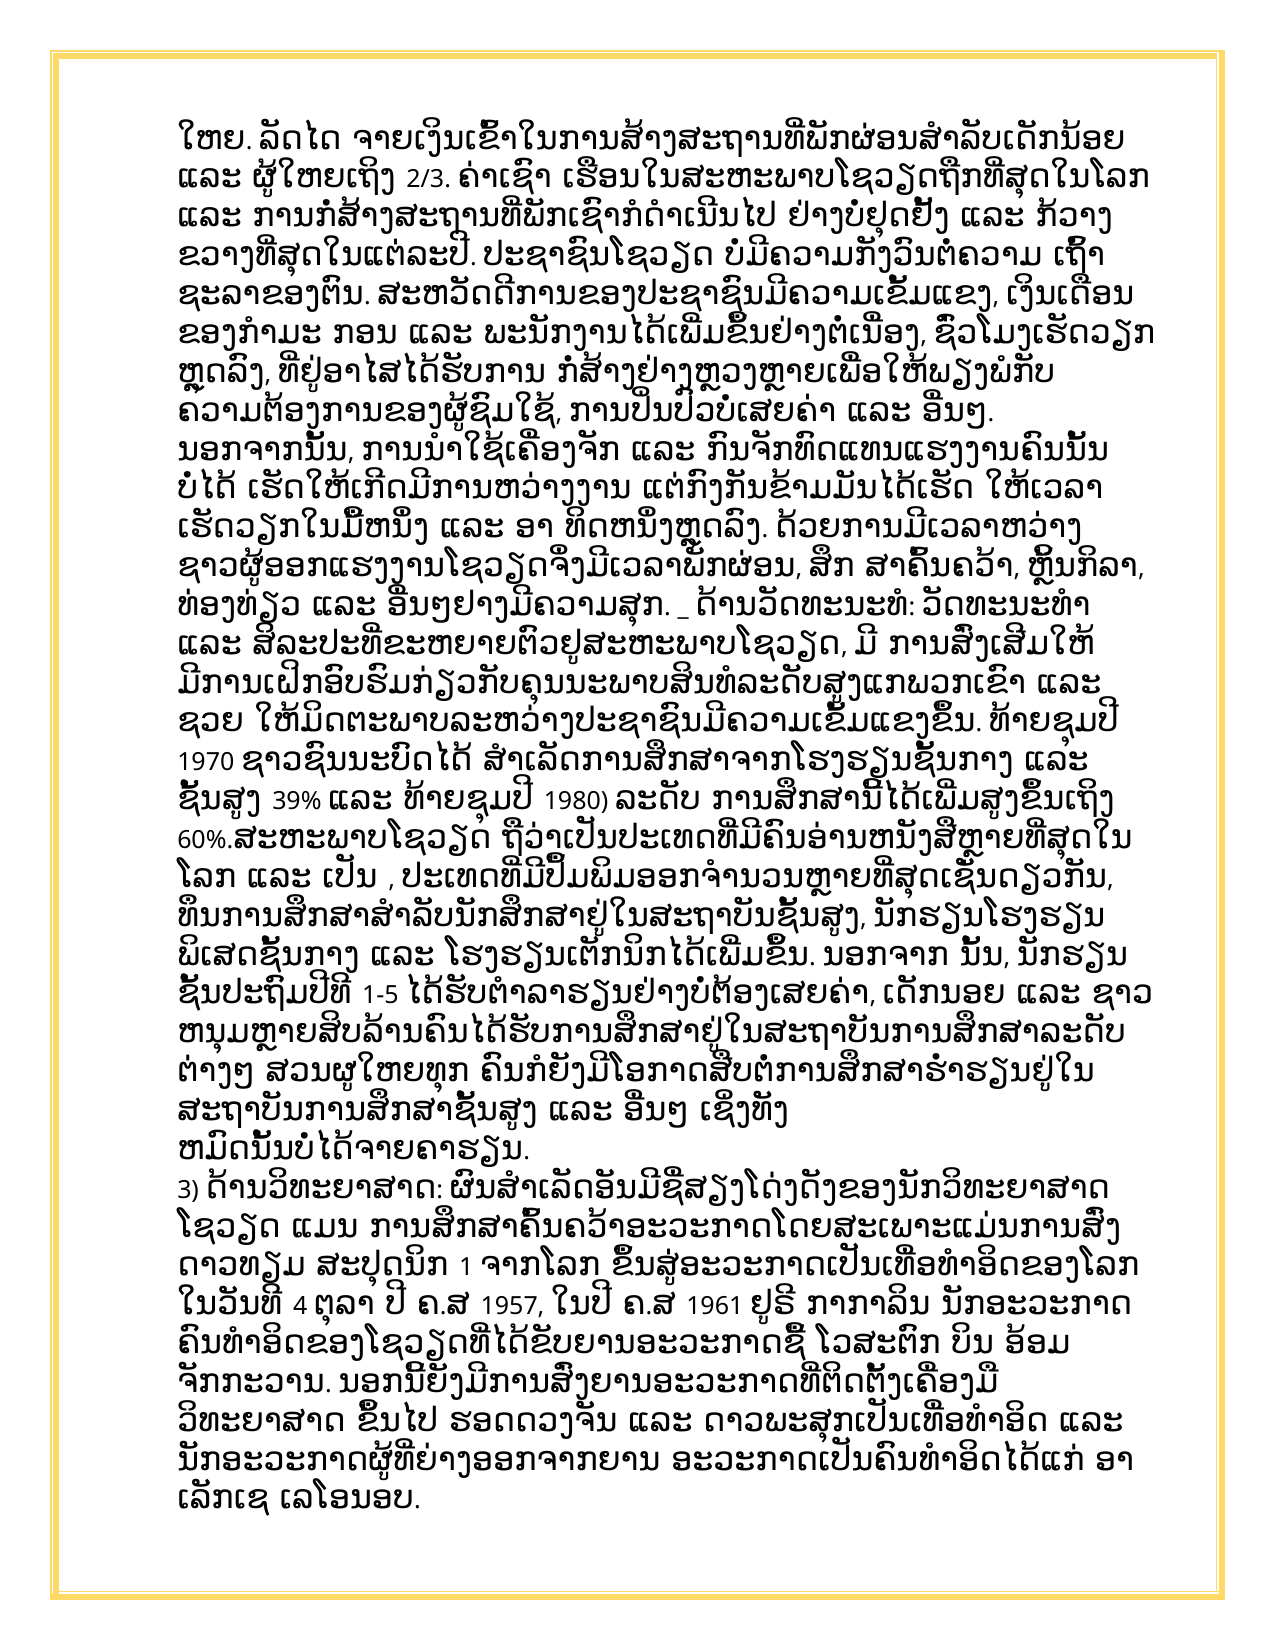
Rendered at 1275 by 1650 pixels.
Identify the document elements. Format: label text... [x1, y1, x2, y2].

text ຫມົດນັ້ນບໍ່ໄດ້ຈາຍຄາຮຽນ. [177, 1128, 1157, 1167]
text 3) ດ້ານວິທະຍາສາດ: ຜົນສໍາເລັດອັນມີຊື່ສຽງໂດ່ງດັງຂອງນັກວິທະຍາສາດໂຊວຽດ ແມນ ການສຶກສາຄົ້ນຄວ້າອະວະກາດໂດຍສະເພາະແມ່ນການສົ່ງດາວທຽມ ສະປຸດນິກ 1 ຈາກໂລກ ຂຶ້ນສູ່ອະວະກາດເປັນເທື່ອທໍາອິດຂອງໂລກ ໃນວັນທີ 4 ຕຸລາ ປີ ຄ.ສ 1957, ໃນປີ ຄ.ສ 1961 ຢູຣີ ກາກາລິນ ນັກອະວະກາດຄົນທໍາອິດຂອງໂຊວຽດທີ່ໄດ້ຂັບຍານອະວະກາດຊື້ ໂວສະຕົກ ບິນ ອ້ອມຈັກກະວານ. ນອກນີ້ຍັງມີການສົ່ງຍານອະວະກາດທີ່ຕິດຕັ້ງເຄື່ອງມືວິທະຍາສາດ ຂຶ້ນໄປ ຮອດດວງຈັນ ແລະ ດາວພະສຸກເປັນເທື່ອທໍາອິດ ແລະ ນັກອະວະກາດຜູ້ທີ່ຍ່າງອອກຈາກຍານ ອະວະກາດເປັນຄົນທໍາອິດໄດ້ແກ່ ອາເລັກເຊ ເລໂອນອບ. [177, 1167, 1157, 1517]
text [177, 118, 1157, 1128]
